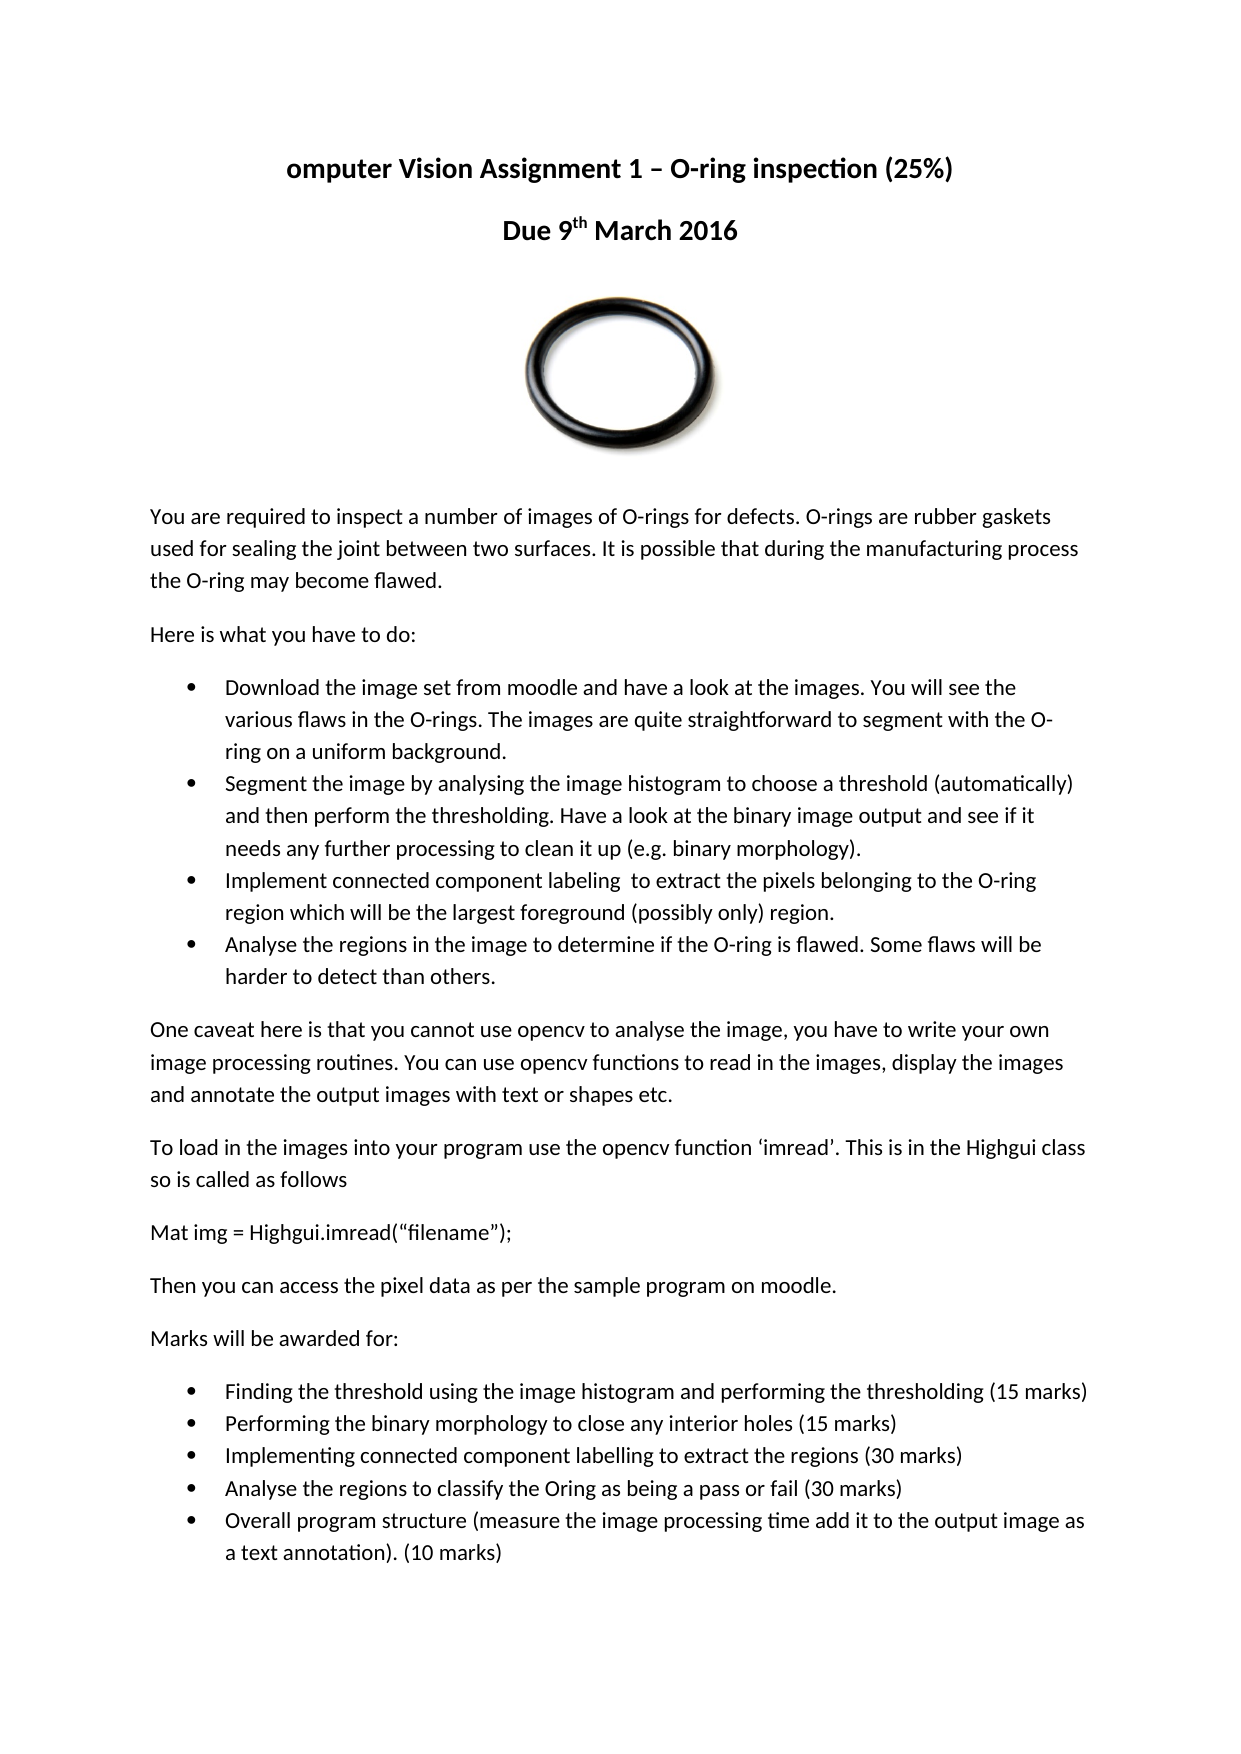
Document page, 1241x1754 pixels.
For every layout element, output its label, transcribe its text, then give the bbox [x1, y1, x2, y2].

text To load in the images into your program use the opencv function ‘imread’. This is in the Highgui class so is called as follows [150, 1133, 1090, 1193]
text Mat img = Highgui.imread(“filename”); [150, 1218, 1090, 1246]
list Implement connected component labeling to extract the pixels belonging to the O-ring region which will be the largest foreground (possibly only) region. [187, 866, 1090, 926]
list Analyse the regions in the image to determine if the O-ring is flawed. Some flaws will be harder to detect than others. [187, 930, 1090, 990]
list Download the image set from moodle and have a look at the images. You will see the various flaws in the O-rings. The images are quite straightforward to segment with the O-ring on a uniform background. [187, 673, 1090, 765]
text You are required to inspect a number of images of O-rings for defects. O-rings are rubber gaskets used for sealing the joint between two surfaces. It is possible that during the manufacturing process the O-ring may become flawed. [150, 502, 1090, 595]
text Due 9th March 2016 [150, 212, 1090, 247]
list Analyse the regions to classify the Oring as being a pass or fail (30 marks) [187, 1474, 1090, 1502]
text omputer Vision Assignment 1 – O-ring inspection (25%) [150, 150, 1090, 186]
list Finding the threshold using the image histogram and performing the thresholding (15 marks) [187, 1377, 1090, 1405]
text Here is what you have to do: [150, 620, 1090, 648]
list Implementing connected component labelling to extract the regions (30 marks) [187, 1441, 1090, 1469]
list Performing the binary morphology to close any interior holes (15 marks) [187, 1409, 1090, 1437]
text Marks will be awarded for: [150, 1324, 1090, 1352]
text One caveat here is that you cannot use opencv to analyse the image, you have to write your own image processing routines. You can use opencv functions to read in the images, display the images and annotate the output images with text or shapes etc. [150, 1015, 1090, 1108]
list Segment the image by analysing the image histogram to choose a threshold (automatically) and then perform the thresholding. Have a look at the binary image output and see if it needs any further processing to clean it up (e.g. binary morphology). [187, 769, 1090, 862]
list Overall program structure (measure the image processing time add it to the output image as a text annotation). (10 marks) [187, 1506, 1090, 1566]
picture [511, 273, 730, 478]
text Then you can access the pixel data as per the sample program on moodle. [150, 1271, 1090, 1299]
